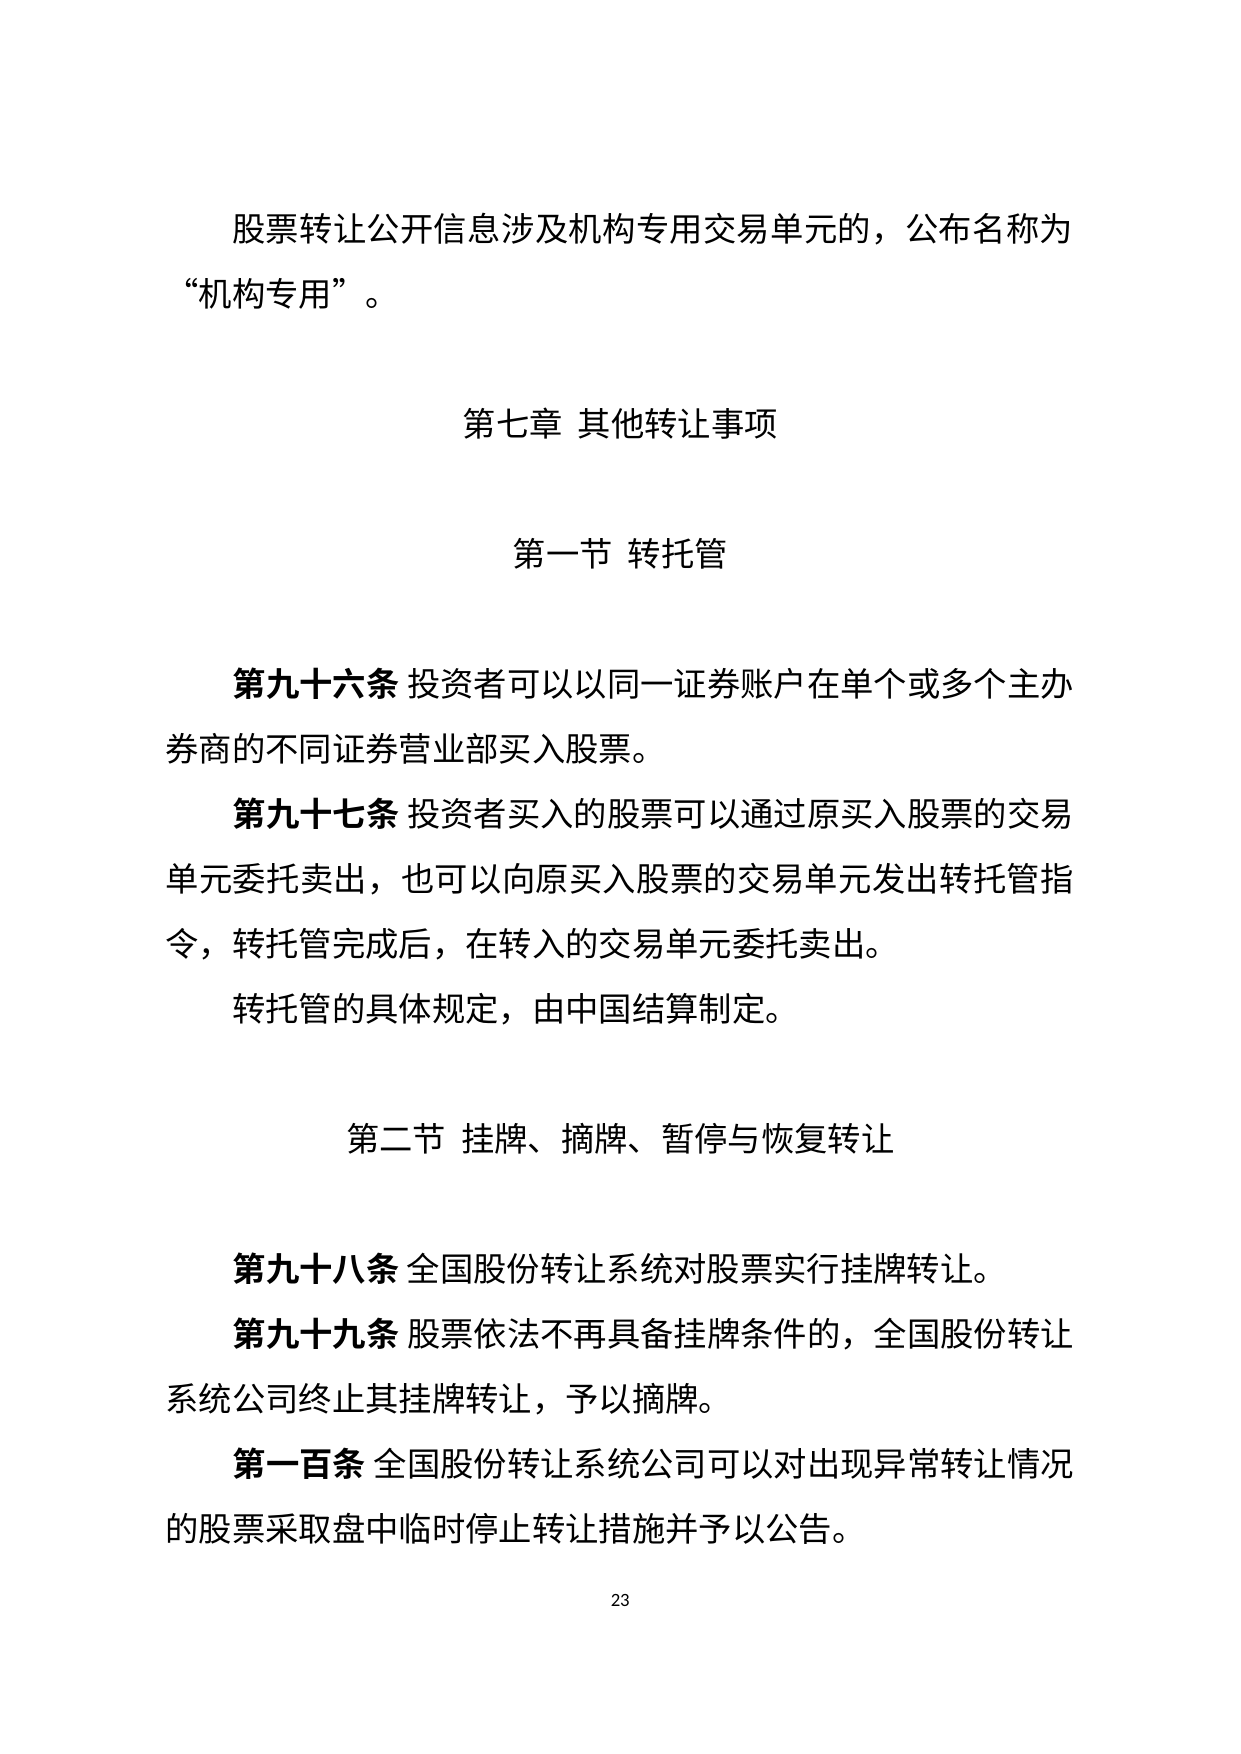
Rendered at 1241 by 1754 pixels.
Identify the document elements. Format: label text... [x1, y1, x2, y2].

text 第九十八条 全国股份转让系统对股票实行挂牌转让。 [165, 1234, 1075, 1299]
text 转托管的具体规定，由中国结算制定。 [165, 974, 1075, 1039]
text 第二节 挂牌、摘牌、暂停与恢复转让 [165, 1104, 1075, 1169]
text 第一节 转托管 [165, 519, 1075, 584]
text 第九十六条 投资者可以以同一证券账户在单个或多个主办券商的不同证券营业部买入股票。 [165, 649, 1075, 779]
text 第九十九条 股票依法不再具备挂牌条件的，全国股份转让系统公司终止其挂牌转让，予以摘牌。 [165, 1299, 1075, 1429]
text 第一百条 全国股份转让系统公司可以对出现异常转让情况的股票采取盘中临时停止转让措施并予以公告。 [165, 1429, 1075, 1559]
text 股票转让公开信息涉及机构专用交易单元的，公布名称为“机构专用”。 [165, 194, 1075, 324]
text 第九十七条 投资者买入的股票可以通过原买入股票的交易单元委托卖出，也可以向原买入股票的交易单元发出转托管指令，转托管完成后，在转入的交易单元委托卖出。 [165, 779, 1075, 974]
text 第七章 其他转让事项 [165, 389, 1075, 454]
